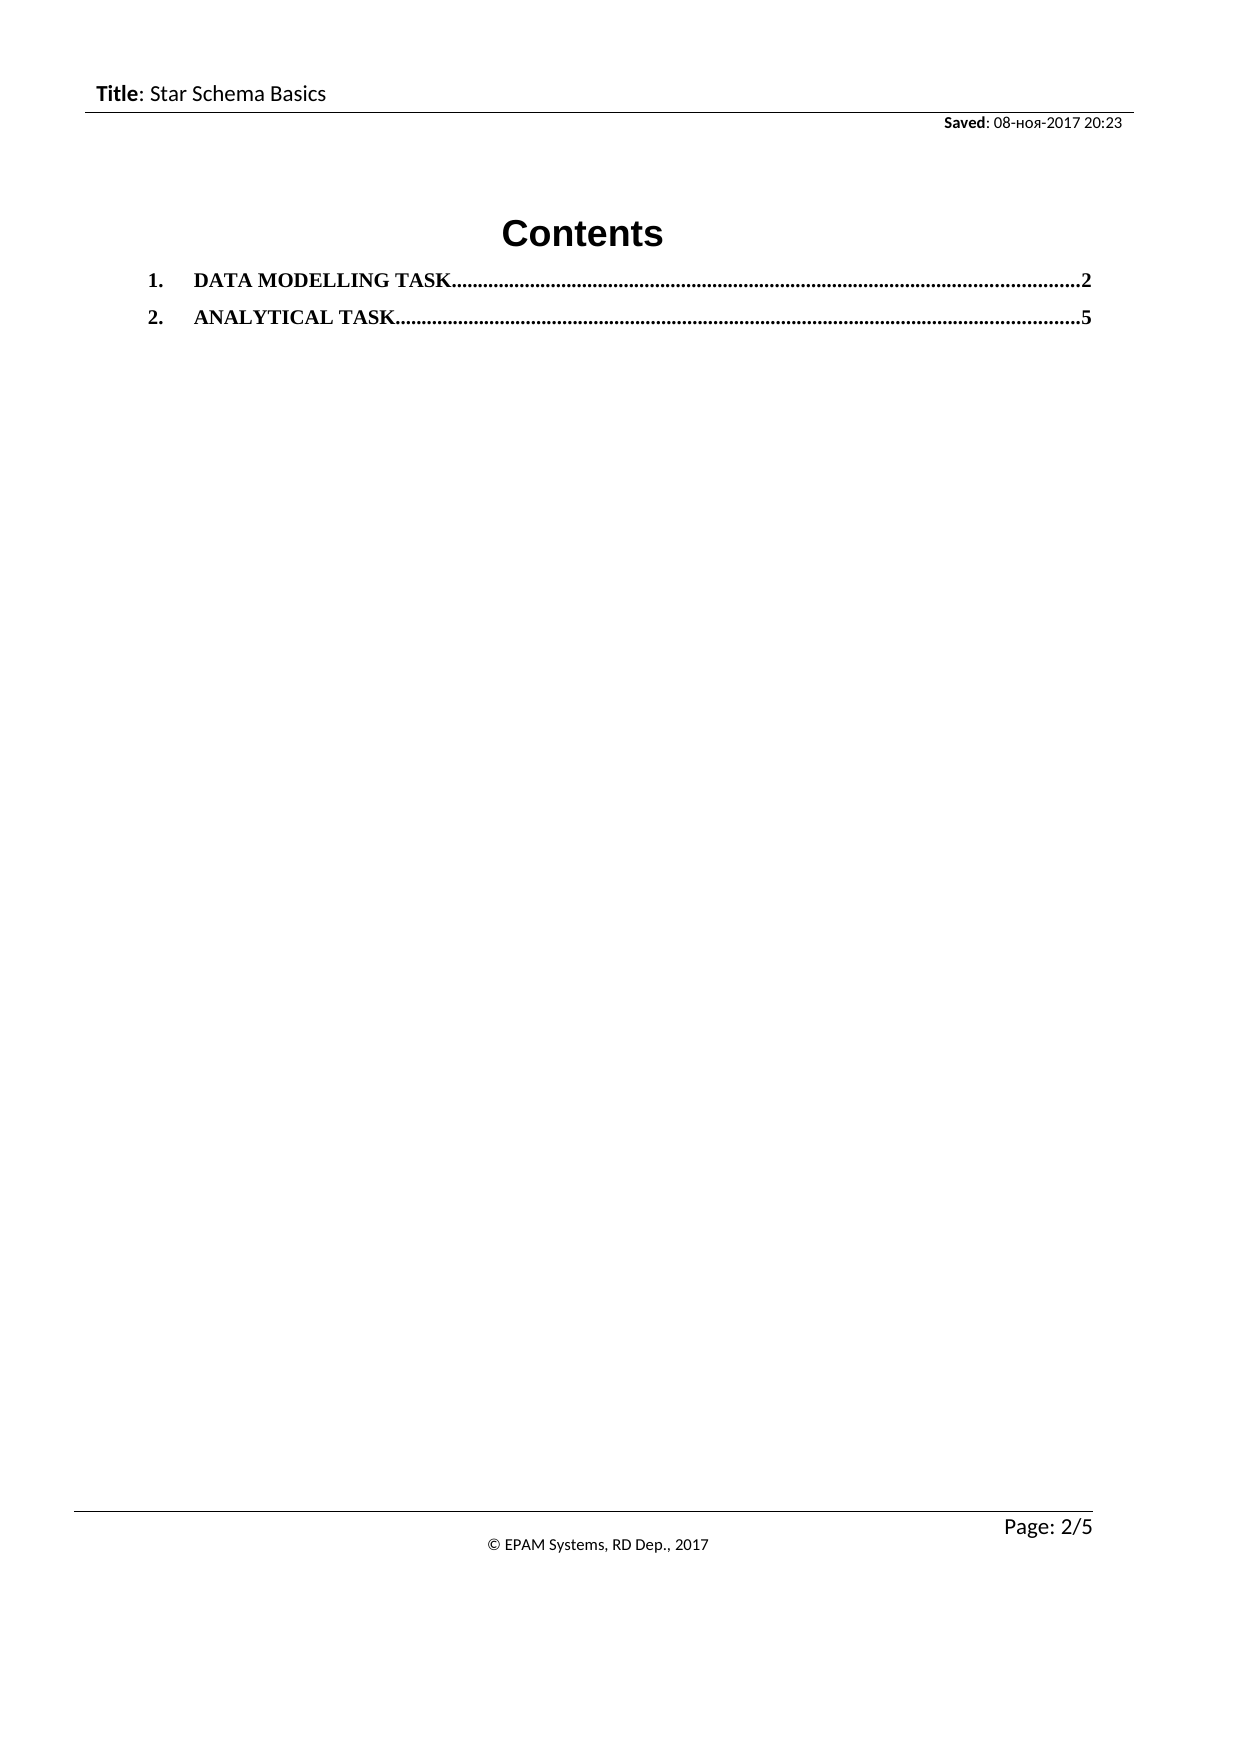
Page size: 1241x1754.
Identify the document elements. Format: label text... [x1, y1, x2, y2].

title Contents [73, 211, 1093, 254]
text 1. Data Modelling Task 2 [148, 267, 1093, 292]
text 2. Analytical task 5 [148, 304, 1093, 329]
